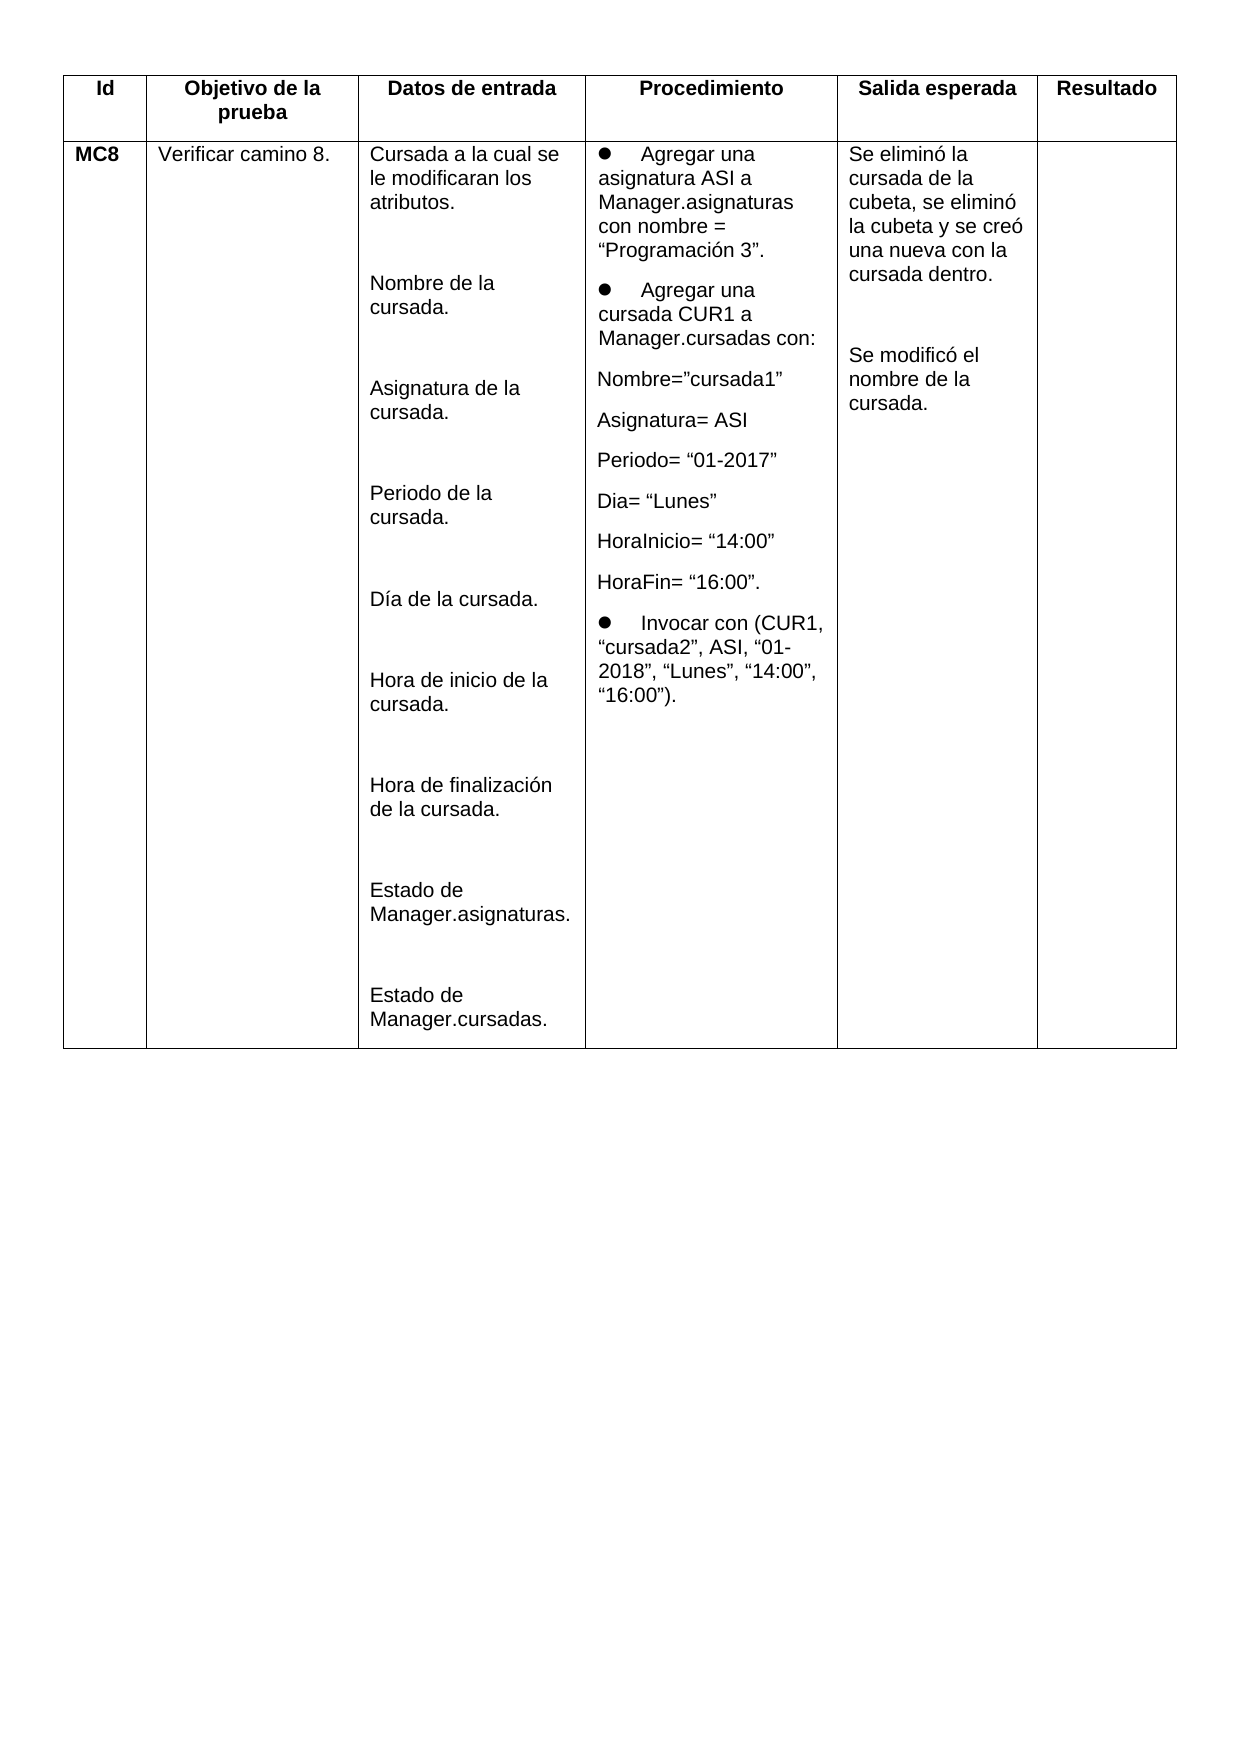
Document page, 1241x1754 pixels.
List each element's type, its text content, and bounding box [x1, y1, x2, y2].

table_header Procedimiento [586, 76, 837, 141]
table_header Id [64, 76, 146, 141]
table_cell Verificar camino 8. [147, 142, 358, 1048]
table_header Salida esperada [838, 76, 1037, 141]
table_cell MC8 [64, 142, 146, 1048]
table_header Resultado [1038, 76, 1176, 141]
table_cell Cursada a la cual se le modificaran los atributos. Nombre de la cursada. Asignatura de la cursada. Periodo de la cursada. Día de la cursada. Hora de inicio de la cursada. Hora de finalización de la cursada. Estado de Manager.asignaturas. Estado de Manager.cursadas. [359, 142, 585, 1048]
table_cell Agregar una asignatura ASI a Manager.asignaturas con nombre = “Programación 3”. Agregar una cursada CUR1 a Manager.cursadas con: Nombre=”cursada1” Asignatura= ASI Periodo= “01-2017” Dia= “Lunes” HoraInicio= “14:00” HoraFin= “16:00”. Invocar con (CUR1, “cursada2”, ASI, “01-2018”, “Lunes”, “14:00”, “16:00”). [586, 142, 837, 1048]
table_header Datos de entrada [359, 76, 585, 141]
table_header Objetivo de la prueba [147, 76, 358, 141]
table_cell Se eliminó la cursada de la cubeta, se eliminó la cubeta y se creó una nueva con la cursada dentro. Se modificó el nombre de la cursada. [838, 142, 1037, 1048]
table_cell [1038, 142, 1176, 1048]
